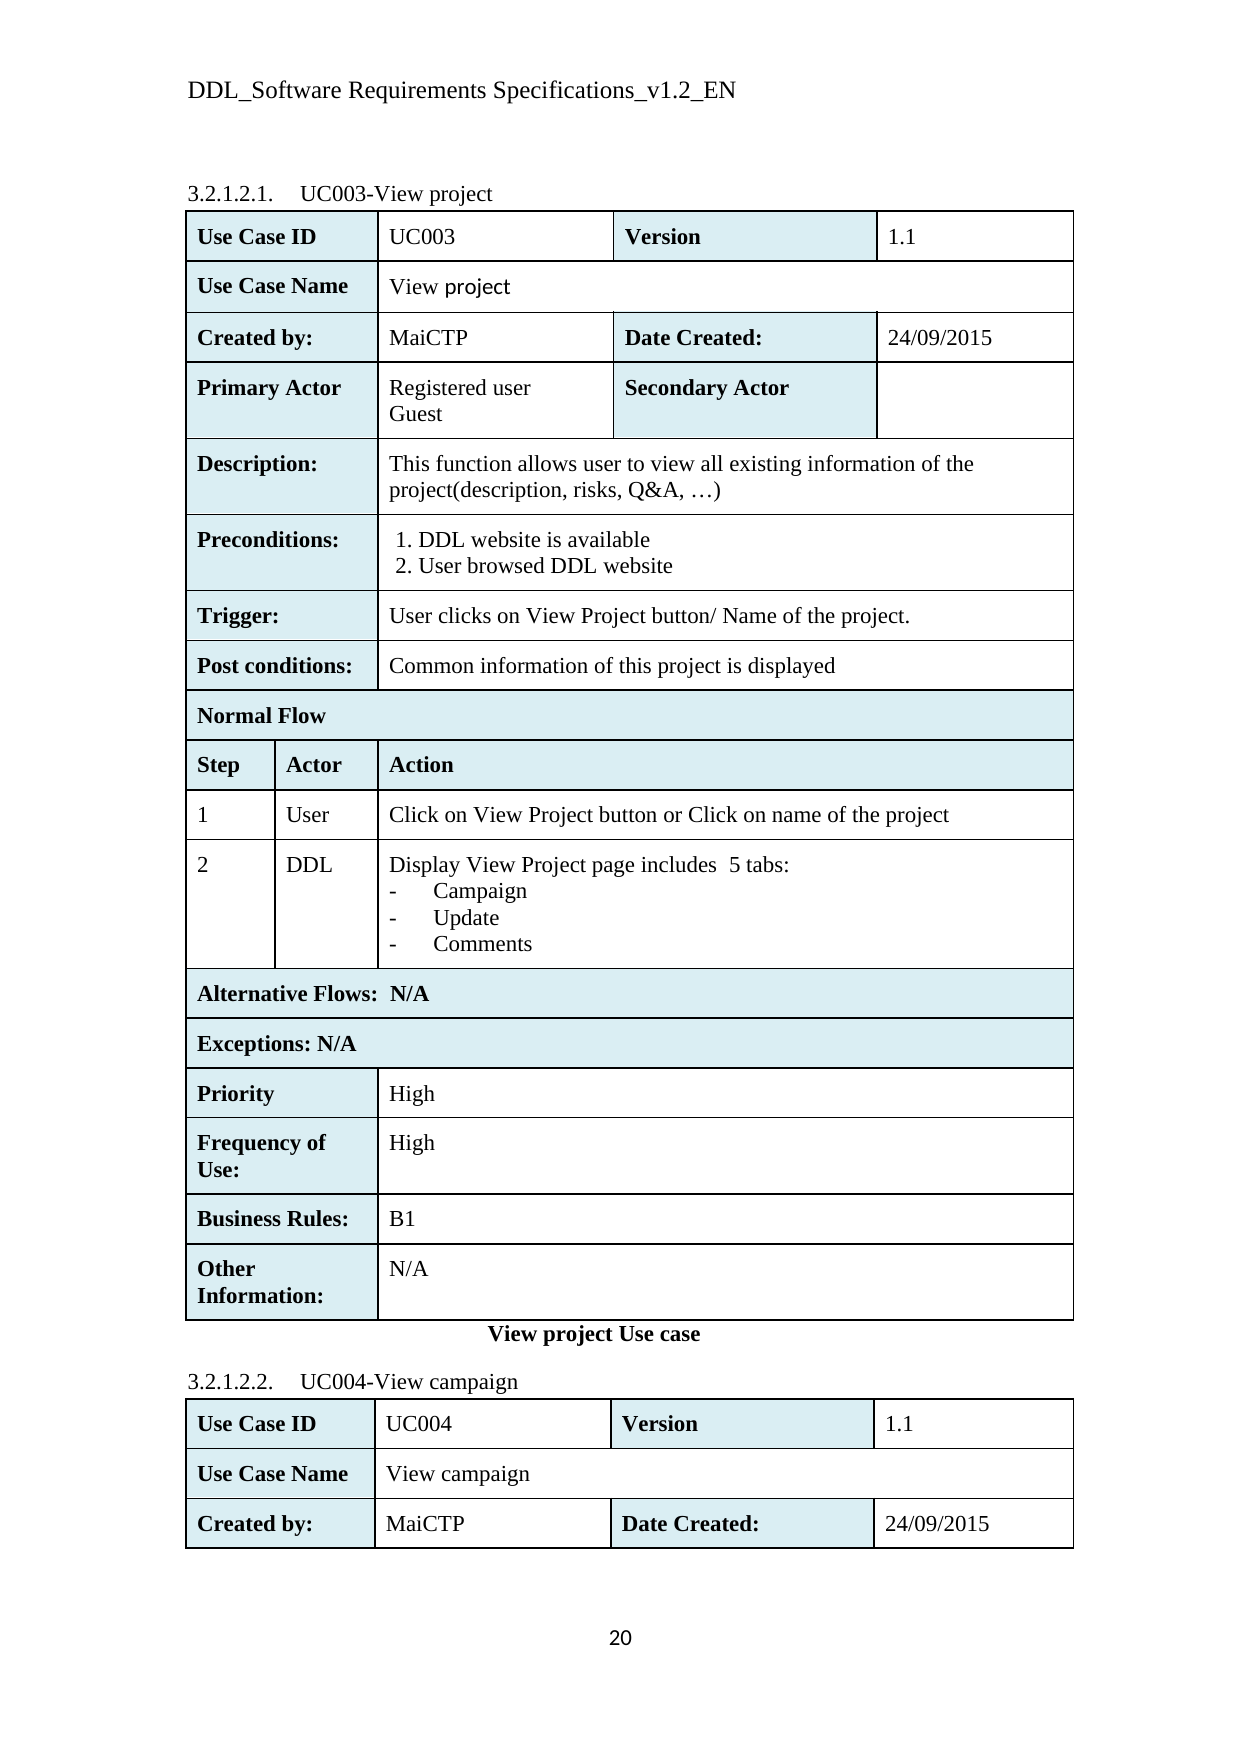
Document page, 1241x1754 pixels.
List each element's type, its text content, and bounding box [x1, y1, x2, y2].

table_cell High [379, 1069, 1073, 1117]
table_cell Use Case Name [187, 262, 377, 311]
table_cell Business Rules: [187, 1195, 377, 1243]
table_cell DDL [276, 840, 377, 967]
table_cell Date Created: [614, 313, 876, 361]
table_cell Registered user Guest [379, 363, 613, 437]
table_cell Priority [187, 1069, 377, 1117]
table_cell Click on View Project button or Click on name of the project [379, 791, 1073, 839]
table_cell 24/09/2015 [878, 313, 1073, 361]
table_cell Description: [187, 439, 377, 513]
table_cell Created by: [187, 1499, 374, 1547]
table_cell 24/09/2015 [875, 1499, 1073, 1547]
table_cell [878, 363, 1073, 437]
table_cell MaiCTP [379, 313, 613, 361]
table_cell Exceptions: N/A [187, 1019, 1073, 1067]
table_header Version [614, 212, 876, 260]
table_cell 1 [187, 791, 274, 839]
table_cell User [276, 791, 377, 839]
table_cell Action [379, 741, 1073, 789]
table_cell MaiCTP [376, 1499, 610, 1547]
table_header 1.1 [875, 1400, 1073, 1448]
table_cell Other Information: [187, 1245, 377, 1319]
table_cell Trigger: [187, 591, 377, 639]
table_cell 2 [187, 840, 274, 967]
table_header Use Case ID [187, 1400, 374, 1448]
table_cell Step [187, 741, 274, 789]
table_header 1.1 [878, 212, 1073, 260]
table_cell View project [379, 262, 1073, 311]
table_cell Post conditions: [187, 641, 377, 689]
table_cell Primary Actor [187, 363, 377, 437]
table_cell N/A [379, 1245, 1073, 1319]
table_cell Display View Project page includes 5 tabs: - Campaign - Update - Comments [379, 840, 1073, 967]
table_cell High [379, 1118, 1073, 1193]
table_cell Actor [276, 741, 377, 789]
text View project Use case [412, 1321, 1053, 1347]
table_cell User clicks on View Project button/ Name of the project. [379, 591, 1073, 639]
table_cell Frequency of Use: [187, 1118, 377, 1193]
table_header Use Case ID [187, 212, 377, 260]
subtitle UC004-View campaign [187, 1368, 1053, 1394]
table_header UC004 [376, 1400, 610, 1448]
table_header Version [612, 1400, 873, 1448]
table_cell 1. DDL website is available 2. User browsed DDL website [379, 515, 1073, 590]
table_cell This function allows user to view all existing information of the project(description, risks, Q&A, …) [379, 439, 1073, 513]
table_cell Normal Flow [187, 691, 1073, 739]
table_cell Common information of this project is displayed [379, 641, 1073, 689]
table_cell View campaign [376, 1449, 1073, 1497]
table_cell Preconditions: [187, 515, 377, 590]
subtitle UC003-View project [187, 180, 1053, 206]
table_cell Alternative Flows: N/A [187, 969, 1073, 1017]
table_header UC003 [379, 212, 613, 260]
table_cell Created by: [187, 313, 377, 361]
table_cell Use Case Name [187, 1449, 374, 1497]
table_cell B1 [379, 1195, 1073, 1243]
table_cell Date Created: [612, 1499, 873, 1547]
table_cell Secondary Actor [614, 363, 876, 437]
